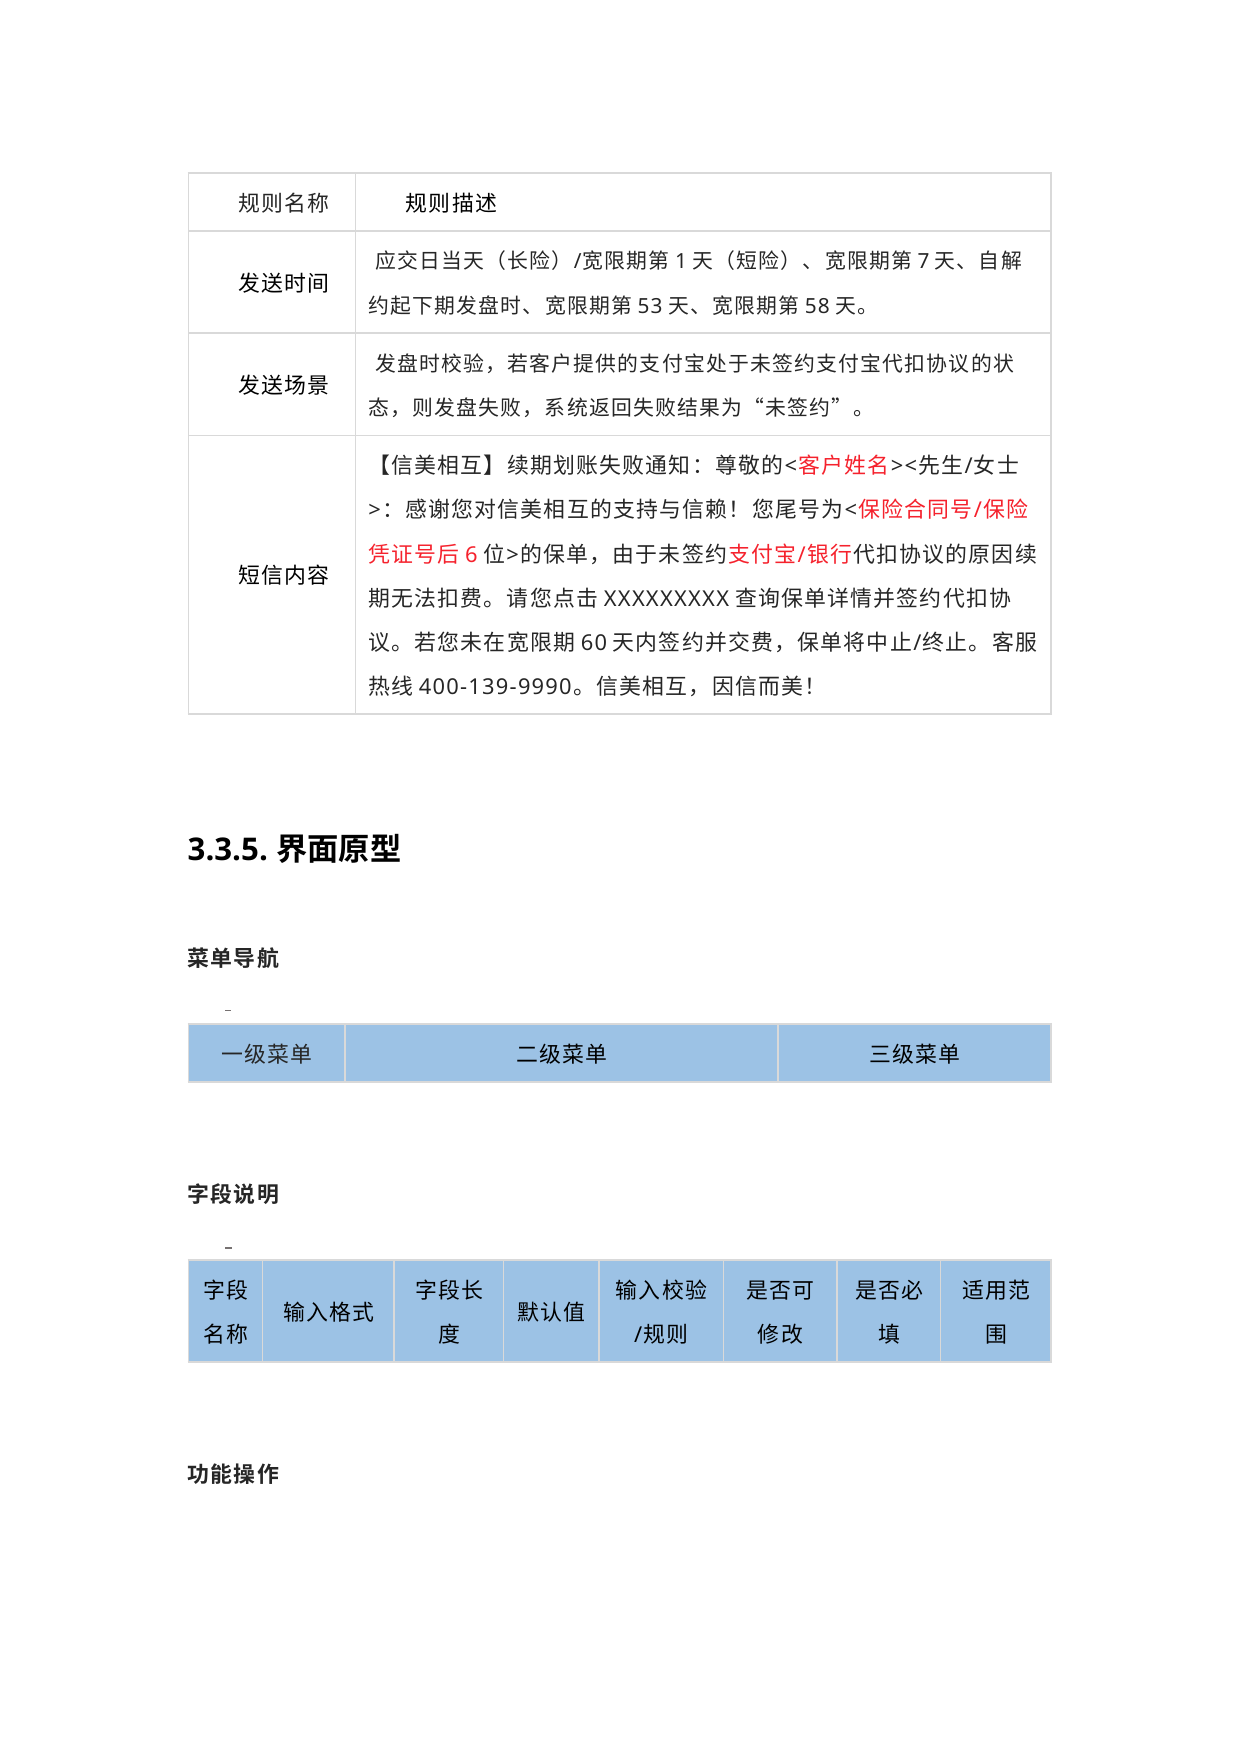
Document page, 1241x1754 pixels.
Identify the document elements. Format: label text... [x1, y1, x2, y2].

table_cell 发送时间 [189, 232, 355, 332]
table_cell 【信美相互】续期划账失败通知：尊敬的<客户姓名><先生/女士>：感谢您对信美相互的支持与信赖！您尾号为<保险合同号/保险凭证号后6位>的保单，由于未签约支付宝/银行代扣协议的原因续期无法扣费。请您点击XXXXXXXXX查询保单详情并签约代扣协议。若您未在宽限期60天内签约并交费，保单将中止/终止。客服热线400-139-9990。信美相互，因信而美！ [356, 436, 1050, 713]
table_header 字段长度 [395, 1261, 503, 1361]
table_cell 发送场景 [189, 334, 355, 434]
table_header 输入校验/规则 [600, 1261, 723, 1361]
table_header 三级菜单 [779, 1025, 1050, 1081]
table_header 字段名称 [189, 1261, 262, 1361]
table_header 适用范围 [941, 1261, 1050, 1361]
table_header 输入格式 [263, 1261, 393, 1361]
table_cell 应交日当天（长险）/宽限期第1天（短险）、宽限期第7天、自解约起下期发盘时、宽限期第53天、宽限期第58天。 [356, 232, 1050, 332]
table_header 一级菜单 [189, 1025, 344, 1081]
table_header 默认值 [504, 1261, 598, 1361]
text 菜单导航 [187, 935, 1053, 979]
text 功能操作 [187, 1451, 1053, 1495]
text 字段说明 [187, 1171, 1053, 1215]
text 3.3.5. 界面原型 [187, 803, 1053, 891]
table_cell 短信内容 [189, 436, 355, 713]
table_header 规则名称 [189, 174, 355, 230]
table_header 是否可修改 [724, 1261, 836, 1361]
table_header 规则描述 [356, 174, 1050, 230]
table_cell 发盘时校验，若客户提供的支付宝处于未签约支付宝代扣协议的状态，则发盘失败，系统返回失败结果为“未签约”。 [356, 334, 1050, 434]
table_header 是否必填 [838, 1261, 940, 1361]
table_header 二级菜单 [346, 1025, 777, 1081]
